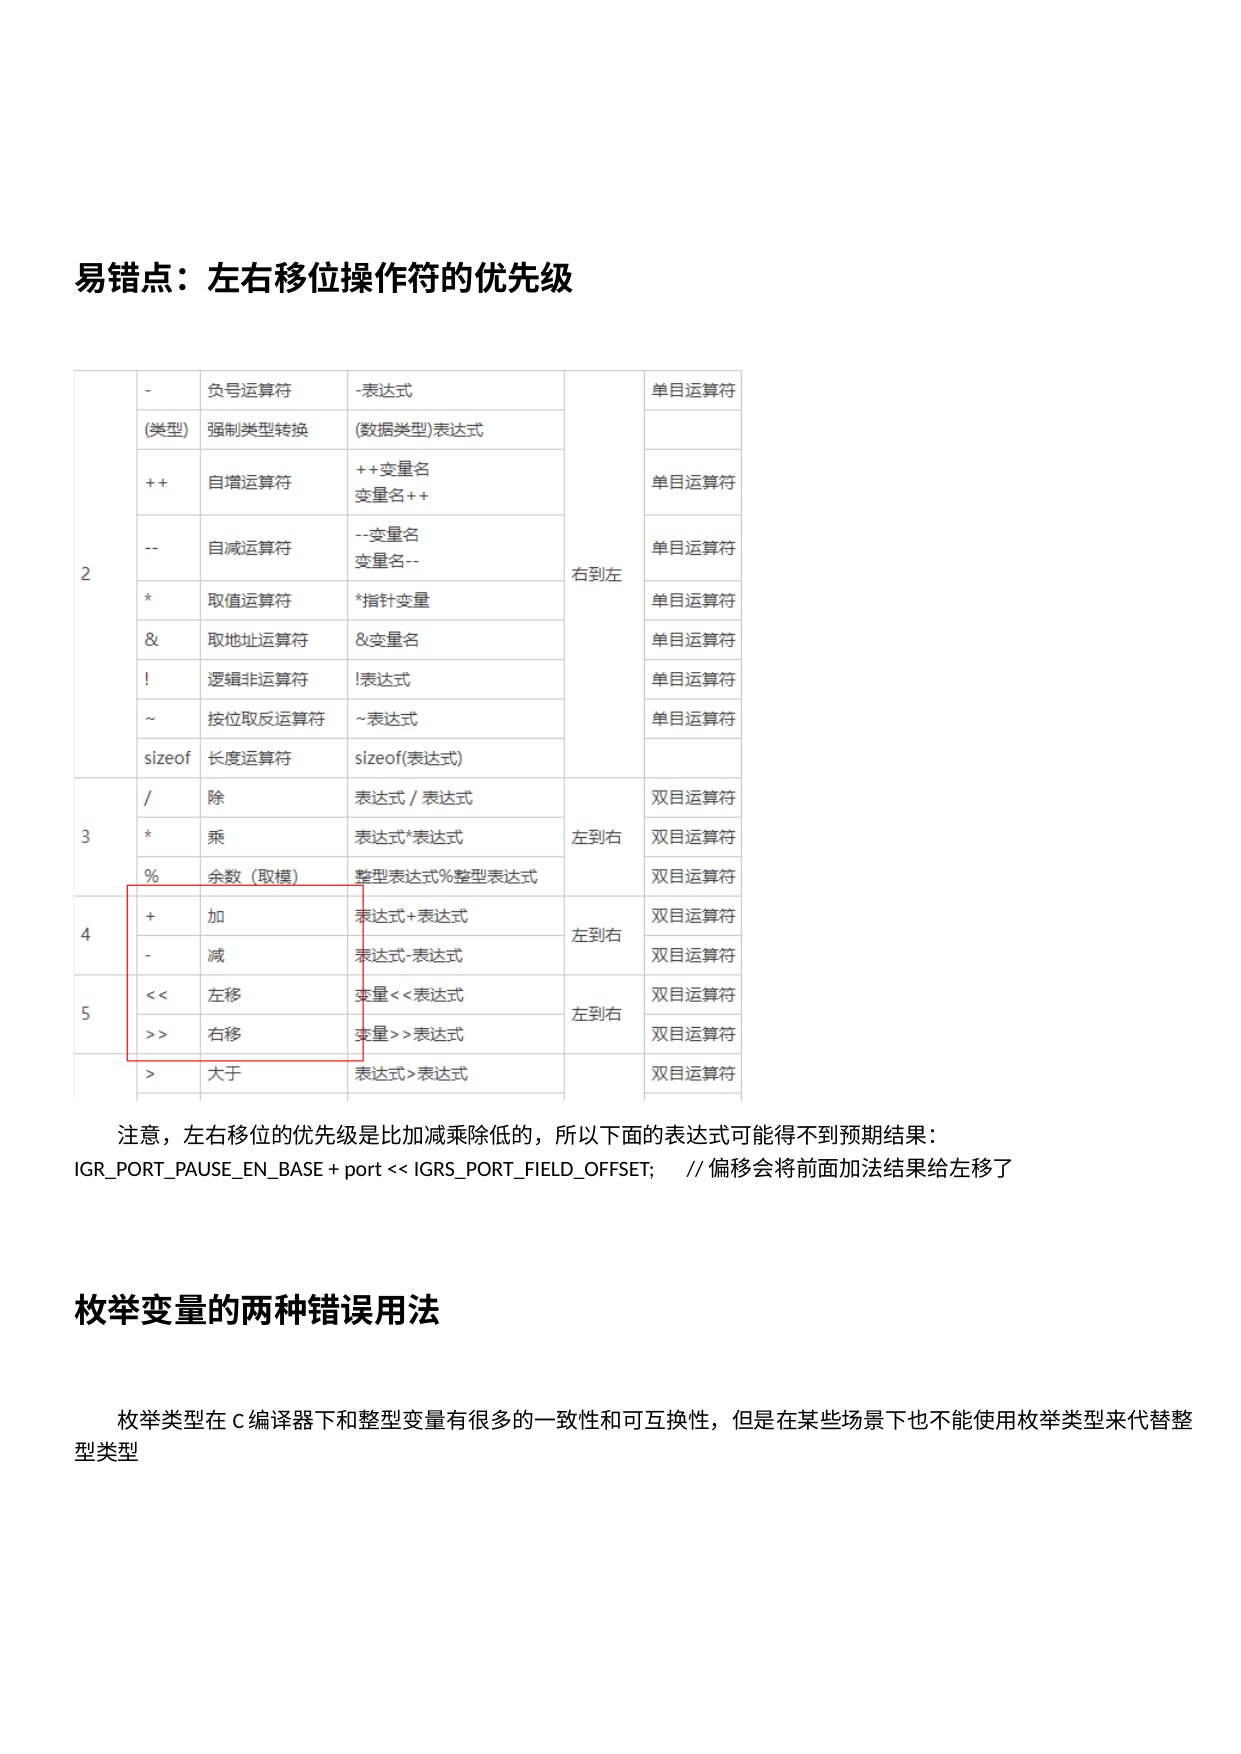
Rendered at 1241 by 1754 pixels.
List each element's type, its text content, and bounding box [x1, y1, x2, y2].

text 枚举类型在C编译器下和整型变量有很多的一致性和可互换性，但是在某些场景下也不能使用枚举类型来代替整型类型 [74, 1402, 1196, 1467]
subtitle 易错点：左右移位操作符的优先级 [74, 243, 1196, 308]
text 注意，左右移位的优先级是比加减乘除低的，所以下面的表达式可能得不到预期结果： [74, 1118, 1196, 1151]
text IGR_PORT_PAUSE_EN_BASE + port << IGRS_PORT_FIELD_OFFSET; // 偏移会将前面加法结果给左移了 [74, 1151, 1196, 1183]
picture [73, 370, 783, 1101]
subtitle 枚举变量的两种错误用法 [74, 1275, 1196, 1340]
